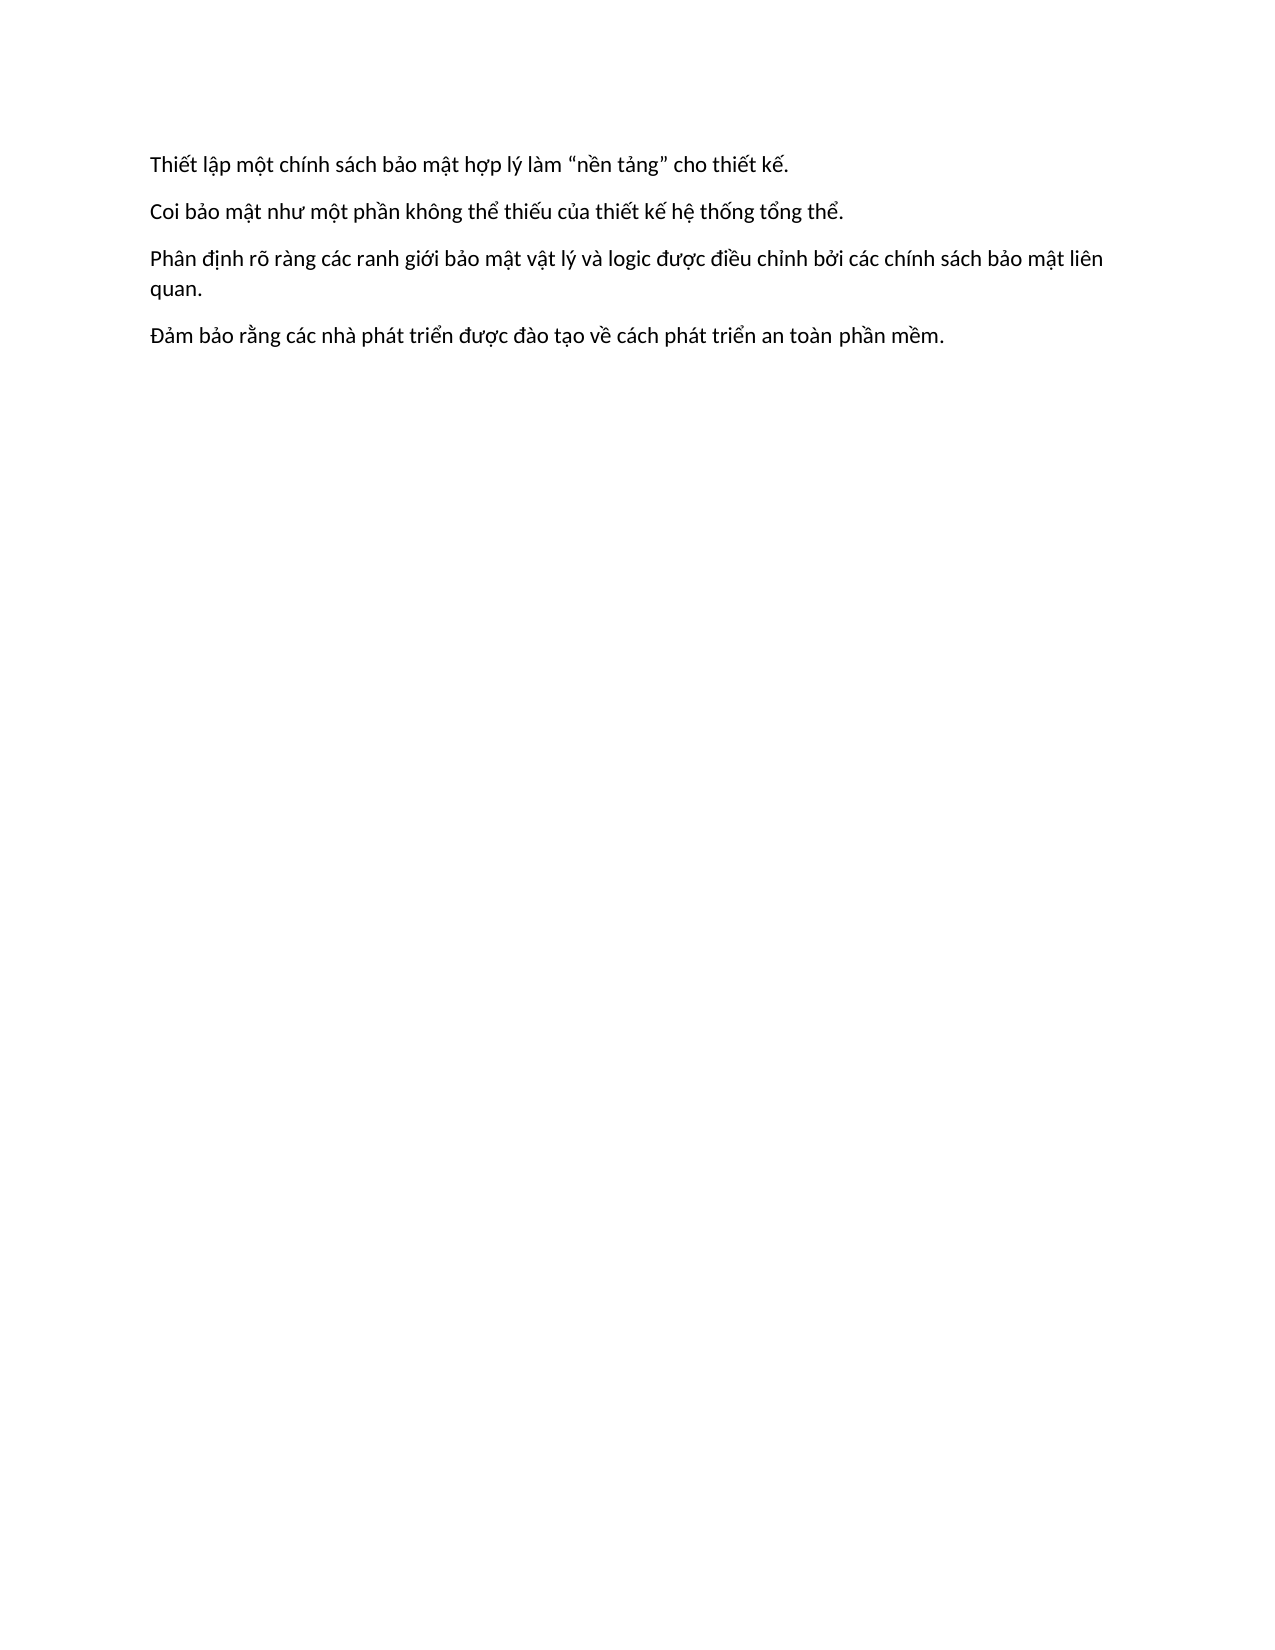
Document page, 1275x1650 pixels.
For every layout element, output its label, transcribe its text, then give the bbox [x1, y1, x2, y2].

text Đảm bảo rằng các nhà phát triển được đào tạo về cách phát triển an toàn phần mềm. [150, 321, 1125, 349]
text Thiết lập một chính sách bảo mật hợp lý làm “nền tảng” cho thiết kế. [150, 150, 1125, 178]
text Coi bảo mật như một phần không thể thiếu của thiết kế hệ thống tổng thể. [150, 197, 1125, 225]
text Phân định rõ ràng các ranh giới bảo mật vật lý và logic được điều chỉnh bởi các chính sách bảo mật liên quan. [150, 244, 1125, 302]
